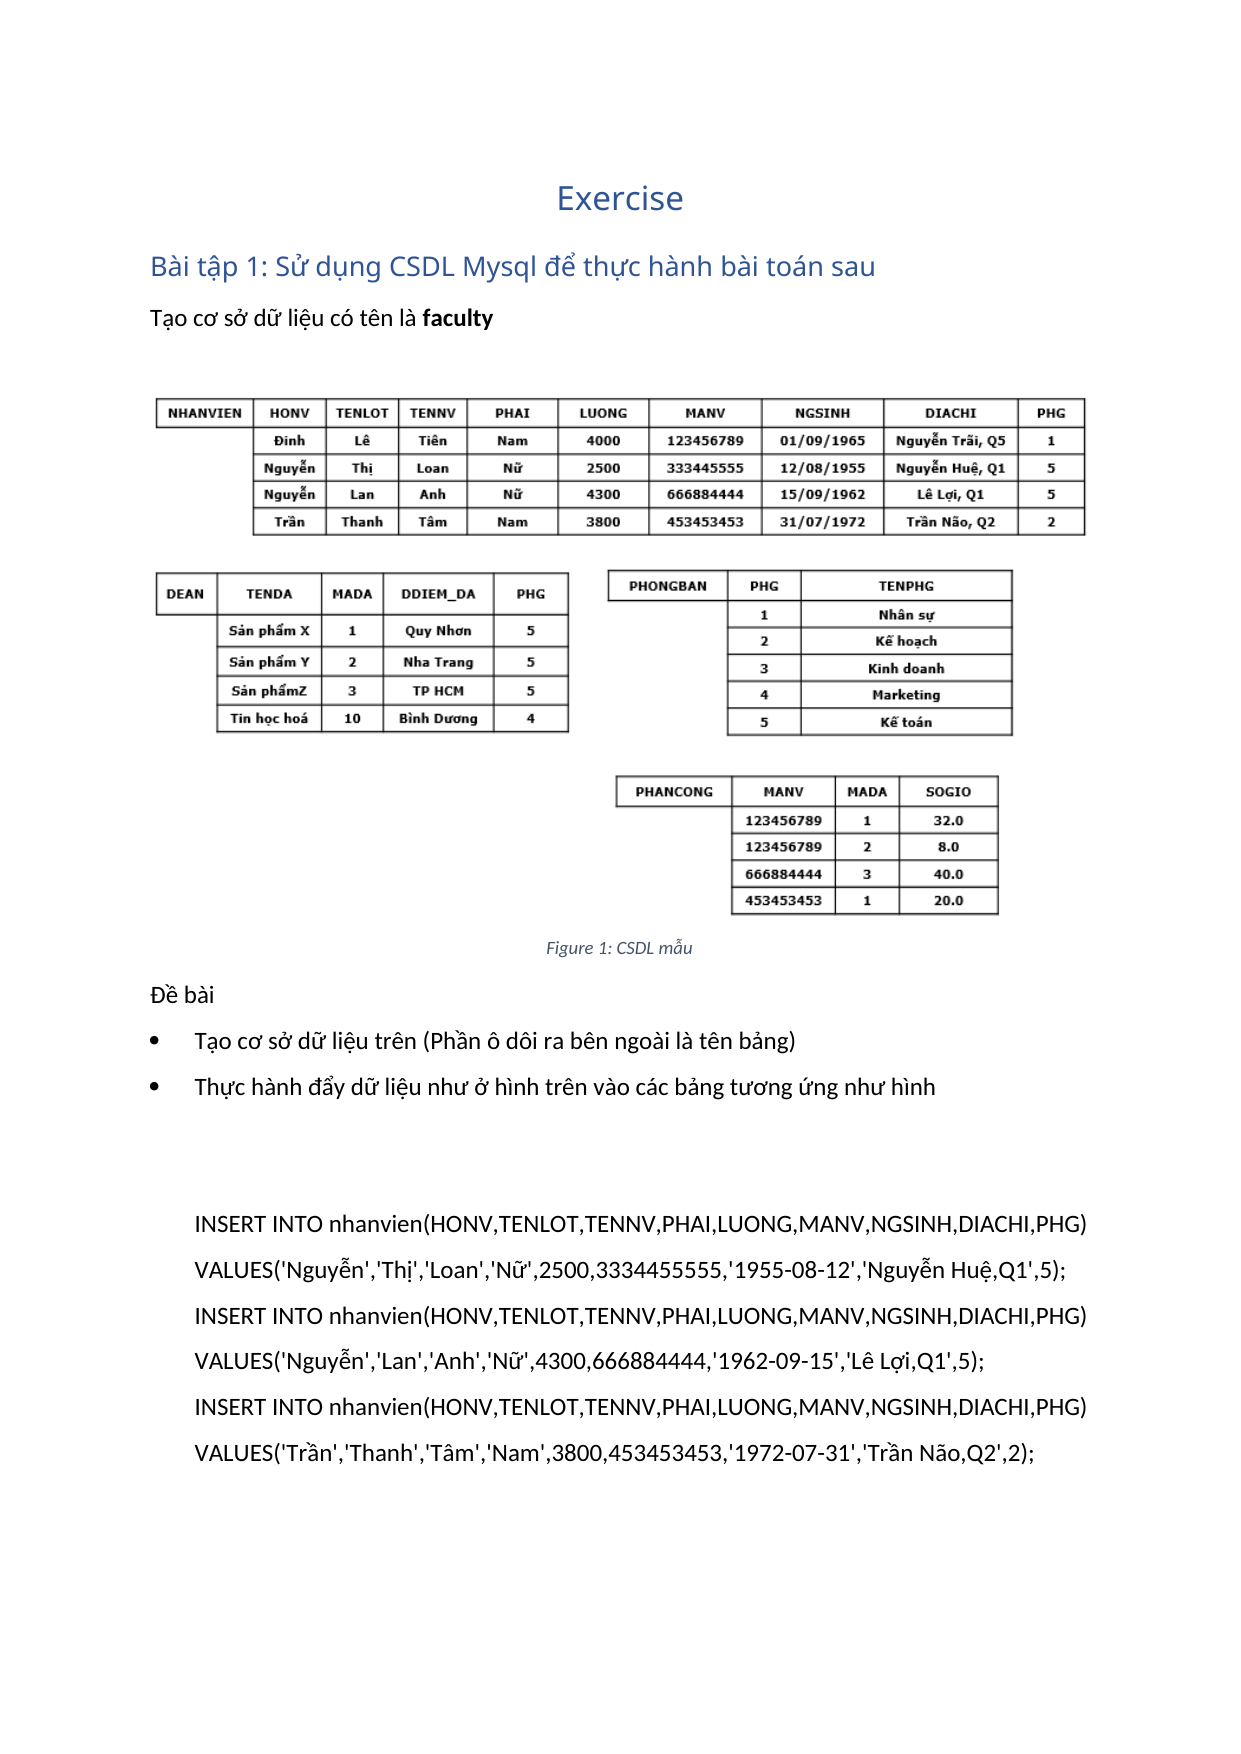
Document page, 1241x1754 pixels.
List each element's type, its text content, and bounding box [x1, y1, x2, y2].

list Thực hành đẩy dữ liệu như ở hình trên vào các bảng tương ứng như hình [150, 1071, 1090, 1102]
text INSERT INTO nhanvien(HONV,TENLOT,TENNV,PHAI,LUONG,MANV,NGSINH,DIACHI,PHG) [194, 1300, 1090, 1330]
text VALUES('Trần','Thanh','Tâm','Nam',3800,453453453,'1972-07-31','Trần Não,Q2',2); [194, 1437, 1090, 1467]
text Tạo cơ sở dữ liệu có tên là faculty [150, 303, 1090, 333]
text VALUES('Nguyễn','Lan','Anh','Nữ',4300,666884444,'1962-09-15','Lê Lợi,Q1',5); [194, 1346, 1090, 1376]
text INSERT INTO nhanvien(HONV,TENLOT,TENNV,PHAI,LUONG,MANV,NGSINH,DIACHI,PHG) [194, 1391, 1090, 1422]
text VALUES('Nguyễn','Thị','Loan','Nữ',2500,3334455555,'1955-08-12','Nguyễn Huệ,Q1',5); [194, 1254, 1090, 1284]
picture [150, 394, 1090, 921]
list Tạo cơ sở dữ liệu trên (Phần ô dôi ra bên ngoài là tên bảng) [150, 1025, 1090, 1056]
text INSERT INTO nhanvien(HONV,TENLOT,TENNV,PHAI,LUONG,MANV,NGSINH,DIACHI,PHG) [194, 1208, 1090, 1239]
subtitle Bài tập 1: Sử dụng CSDL Mysql để thực hành bài toán sau [150, 247, 1090, 284]
text Đề bài [150, 980, 1090, 1010]
subtitle Exercise [150, 175, 1090, 220]
